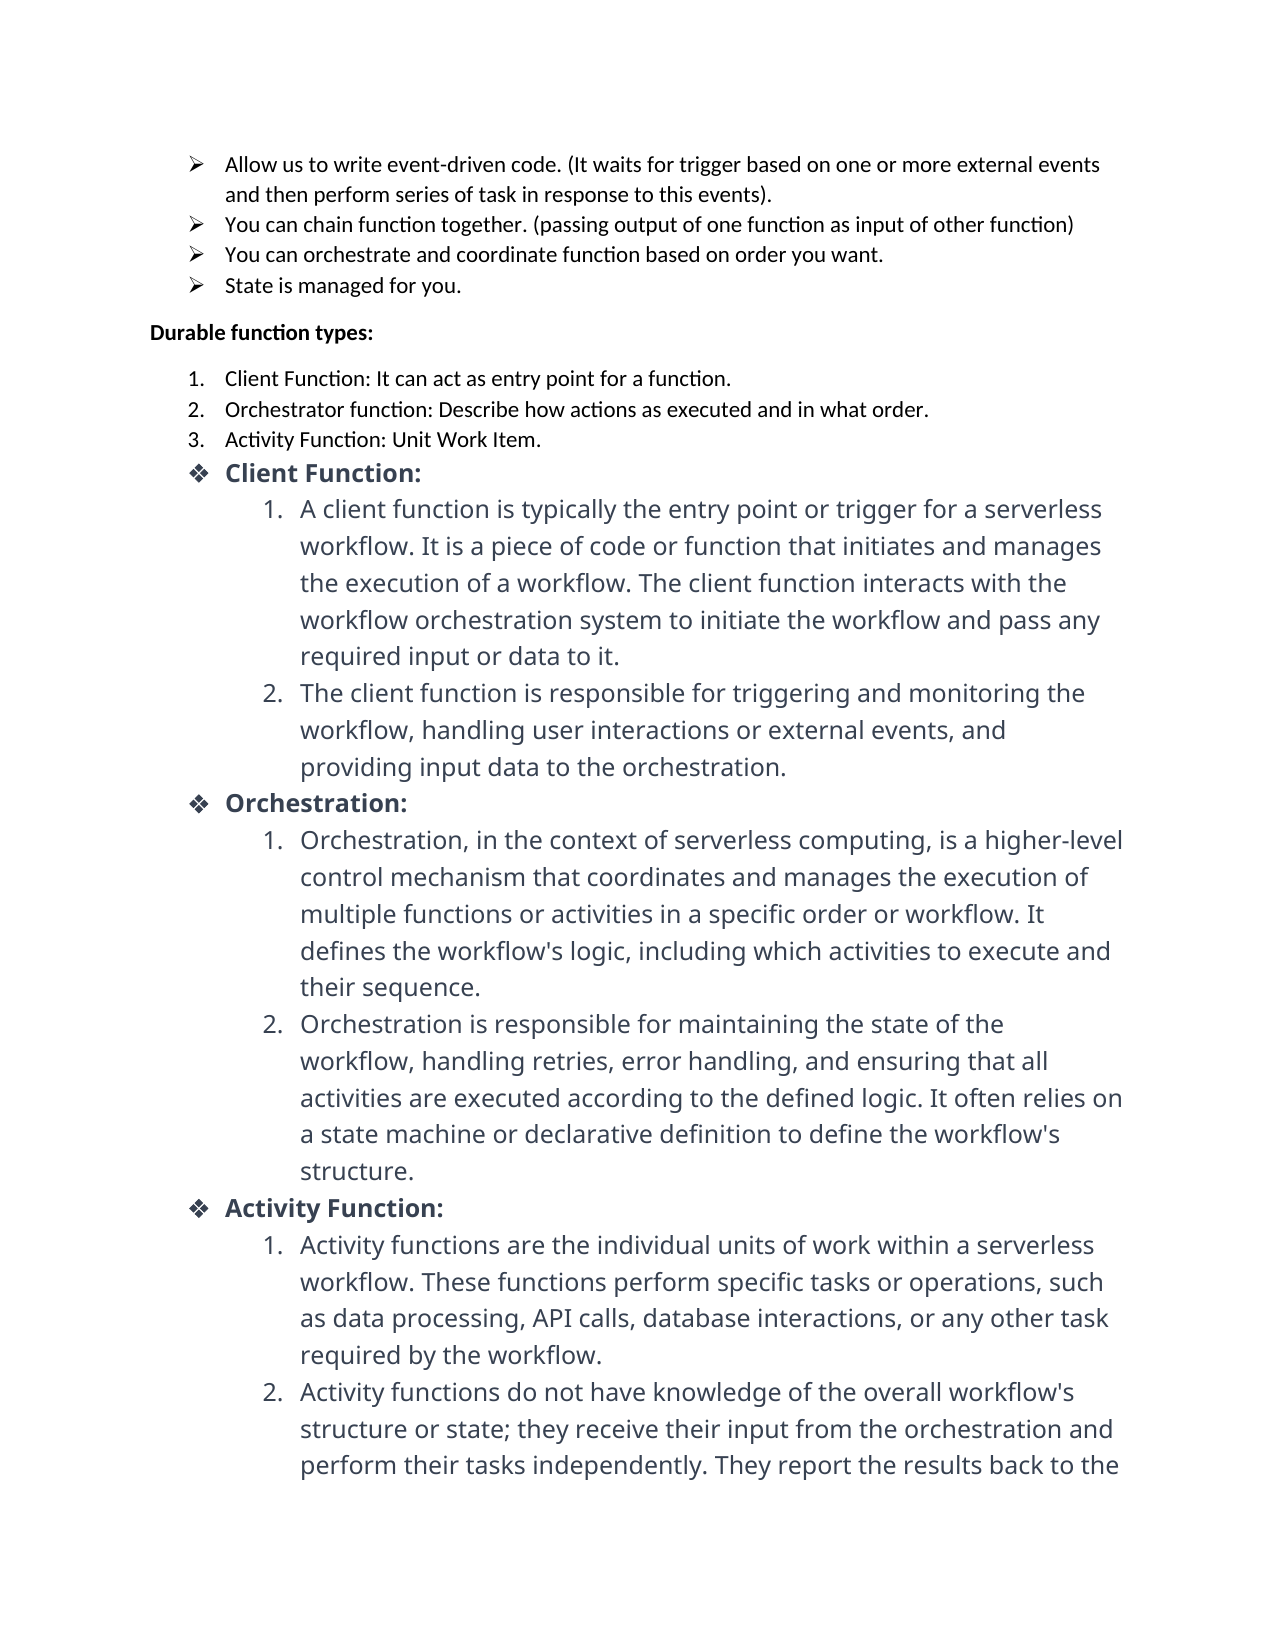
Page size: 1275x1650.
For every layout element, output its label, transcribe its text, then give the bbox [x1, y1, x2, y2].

list State is managed for you. [187, 271, 1125, 299]
list Orchestration: [187, 786, 1125, 820]
list The client function is responsible for triggering and monitoring the workflow, handling user interactions or external events, and providing input data to the orchestration. [262, 676, 1125, 783]
list Activity Function: Unit Work Item. [187, 425, 1125, 453]
list Orchestration is responsible for maintaining the state of the workflow, handling retries, error handling, and ensuring that all activities are executed according to the defined logic. It often relies on a state machine or declarative definition to define the workflow's structure. [262, 1007, 1125, 1188]
text Durable function types: [150, 318, 1125, 346]
list Orchestrator function: Describe how actions as executed and in what order. [187, 395, 1125, 423]
list You can orchestrate and coordinate function based on order you want. [187, 241, 1125, 269]
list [262, 1374, 1125, 1482]
list You can chain function together. (passing output of one function as input of other function) [187, 210, 1125, 238]
list A client function is typically the entry point or trigger for a serverless workflow. It is a piece of code or function that initiates and manages the execution of a workflow. The client function interacts with the workflow orchestration system to initiate the workflow and pass any required input or data to it. [262, 492, 1125, 673]
list Client Function: It can act as entry point for a function. [187, 364, 1125, 393]
list Activity functions are the individual units of work within a serverless workflow. These functions perform specific tasks or operations, such as data processing, API calls, database interactions, or any other task required by the workflow. [262, 1227, 1125, 1372]
list Orchestration, in the context of serverless computing, is a higher-level control mechanism that coordinates and manages the execution of multiple functions or activities in a specific order or workflow. It defines the workflow's logic, including which activities to execute and their sequence. [262, 823, 1125, 1004]
list Allow us to write event-driven code. (It waits for trigger based on one or more external events and then perform series of task in response to this events). [187, 150, 1125, 208]
list Client Function: [187, 455, 1125, 489]
list Activity Function: [187, 1191, 1125, 1225]
